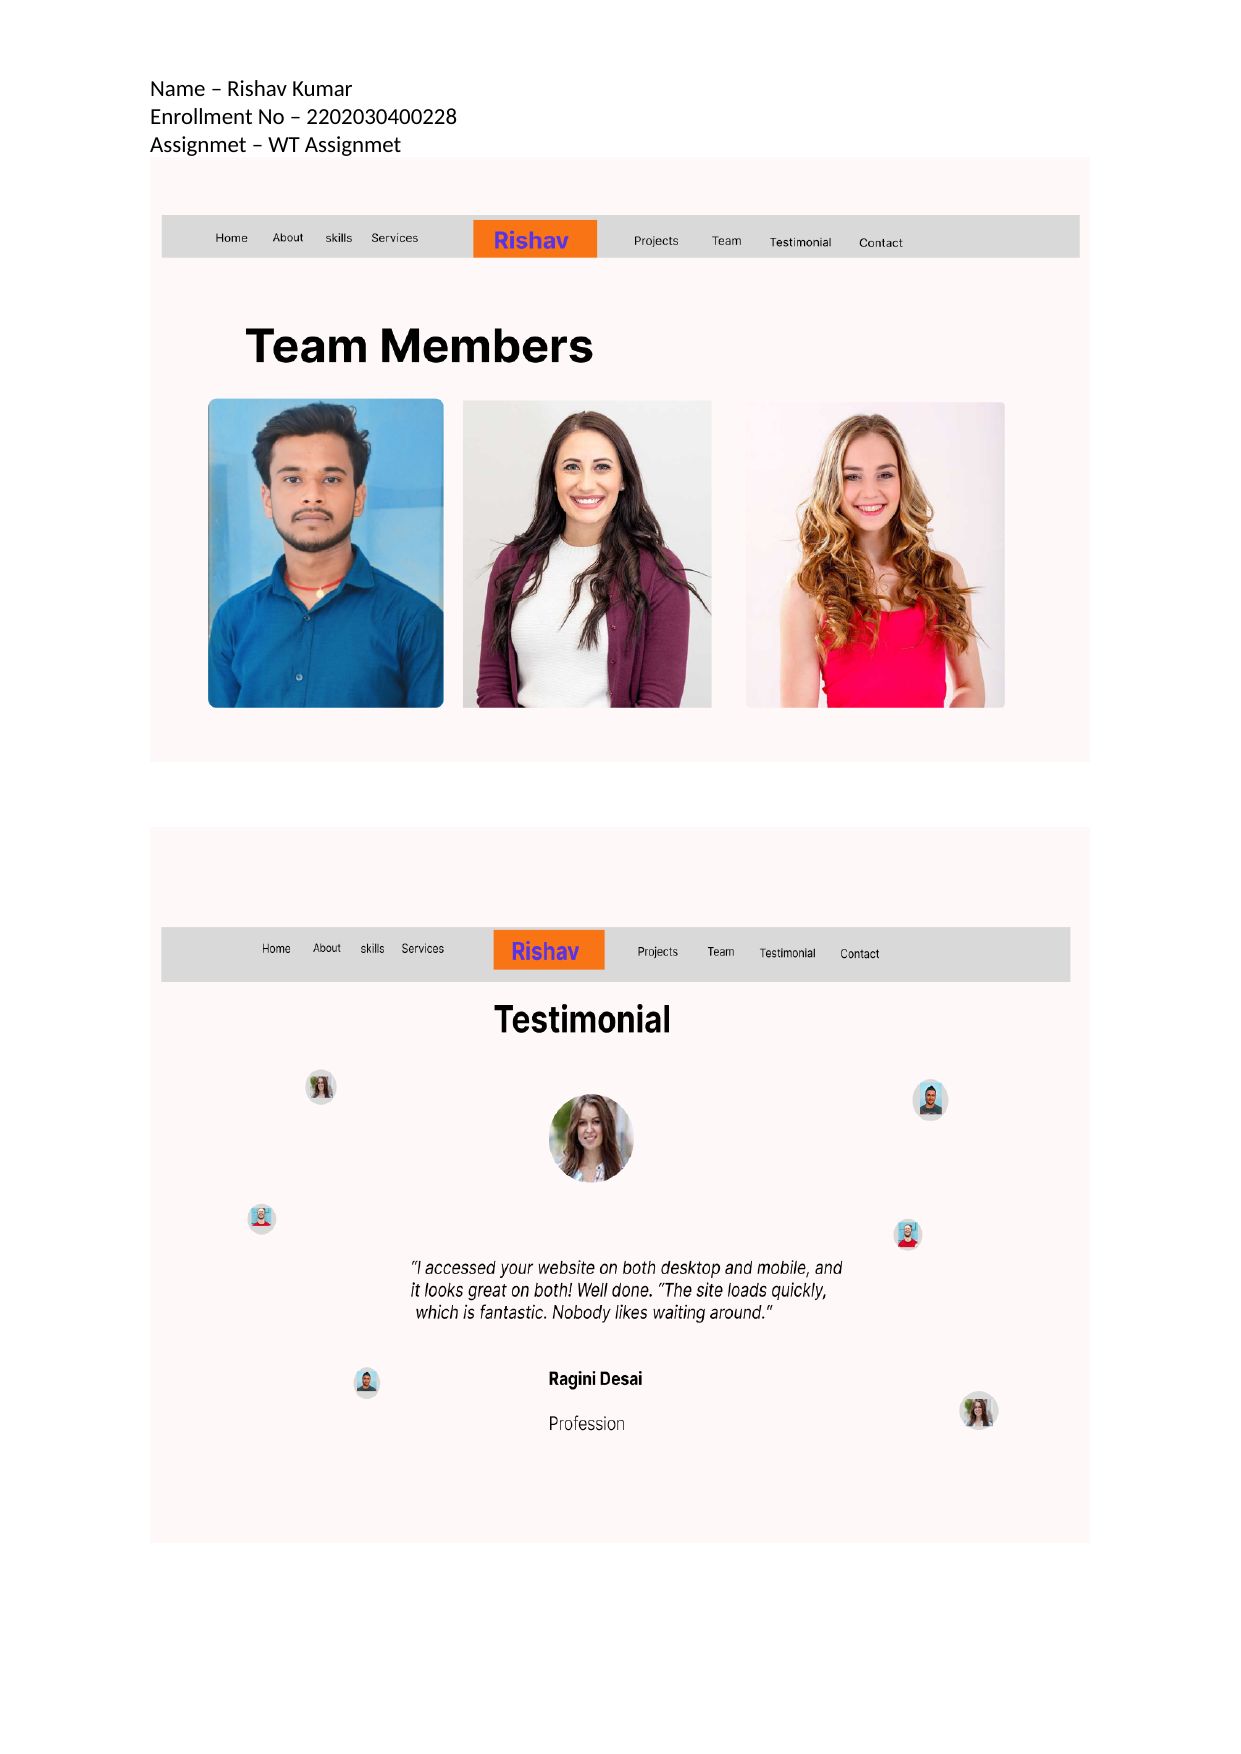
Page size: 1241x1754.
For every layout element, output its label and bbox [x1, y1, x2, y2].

picture [150, 157, 1091, 762]
picture [150, 827, 1091, 1543]
